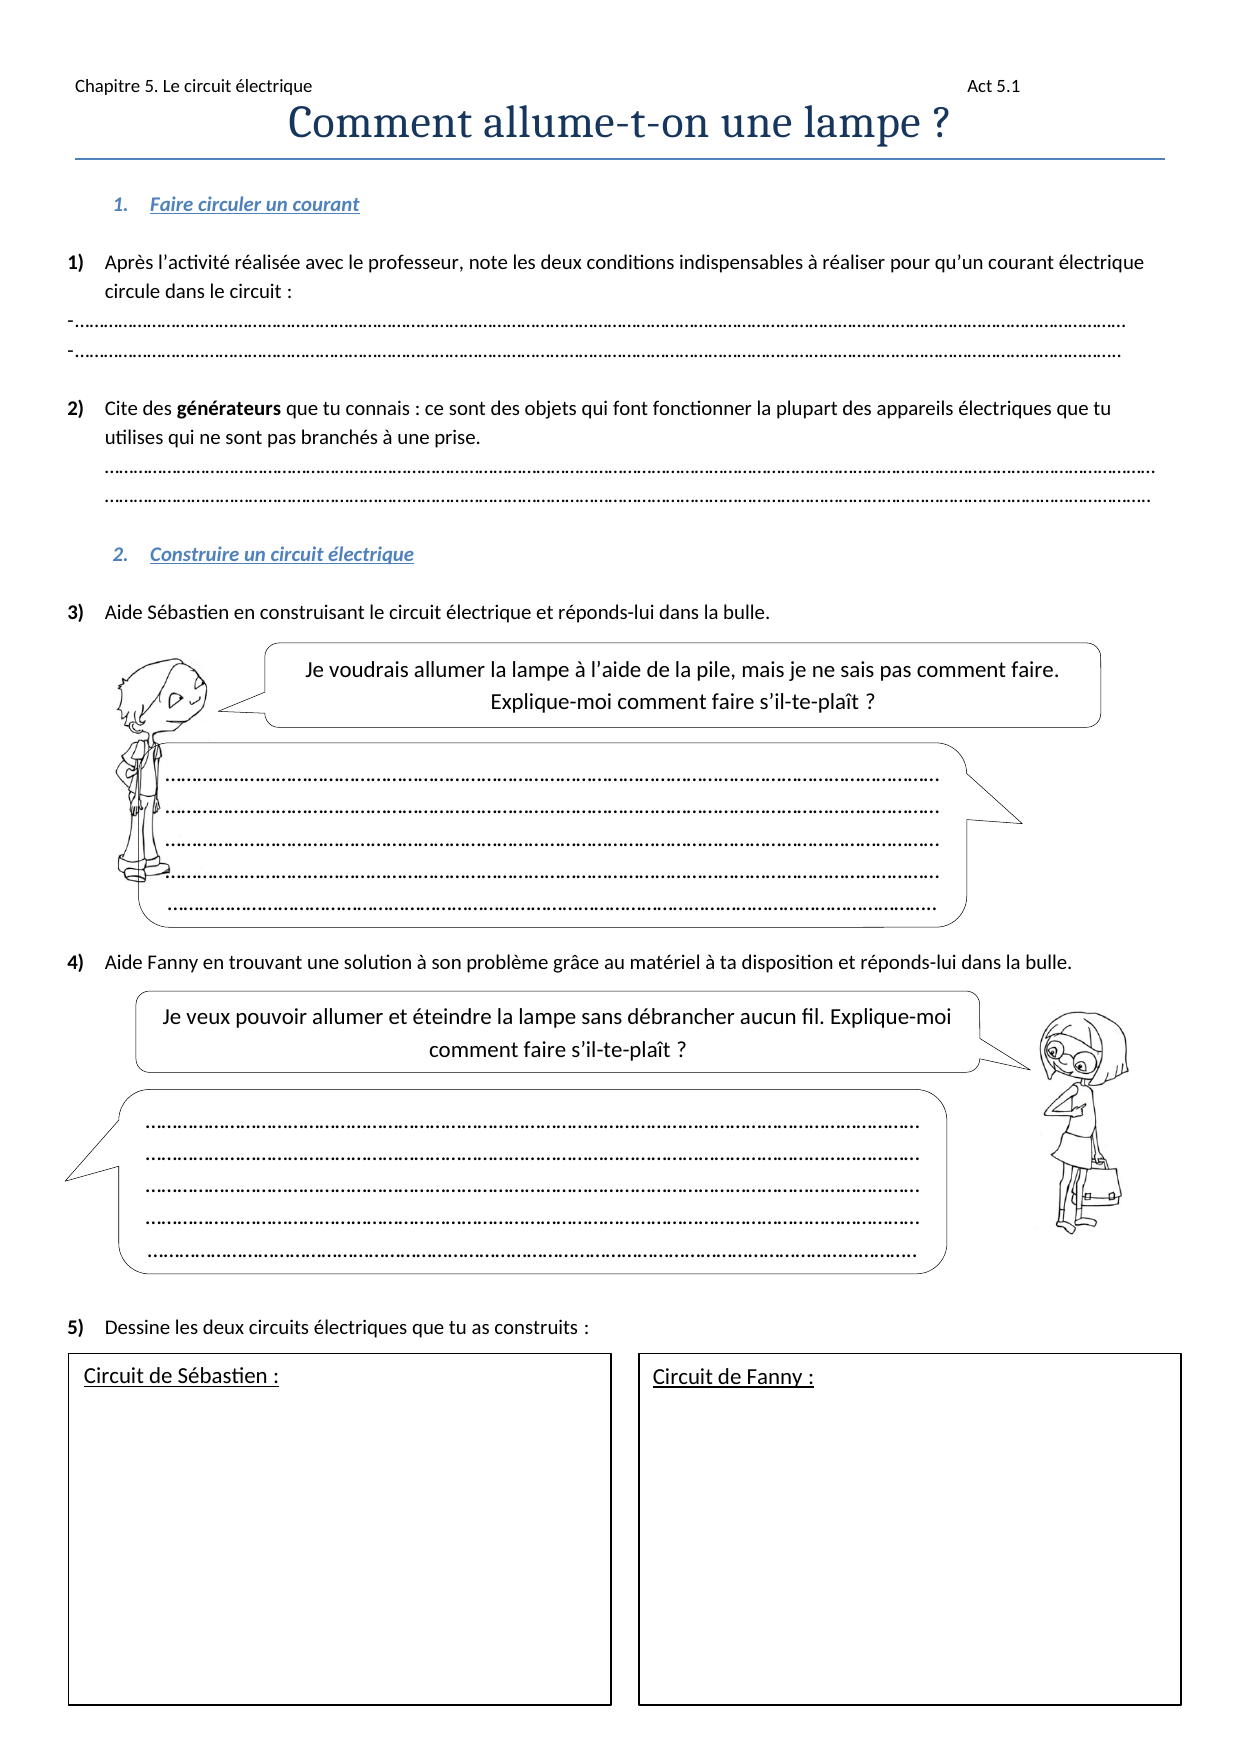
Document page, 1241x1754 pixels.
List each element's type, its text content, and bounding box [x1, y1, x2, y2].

list Après l’activité réalisée avec le professeur, note les deux conditions indispensables à réaliser pour qu’un courant électrique circule dans le circuit : [67, 249, 1165, 304]
picture [104, 653, 213, 893]
title Comment allume-t-on une lampe ? [75, 97, 1165, 158]
list Aide Sébastien en construisant le circuit électrique et réponds-lui dans la bulle. [67, 599, 1165, 625]
list ……………………………………………………………………………………………………………………………………………………………………………………………….. [67, 337, 1165, 362]
list Construire un circuit électrique [112, 541, 1165, 566]
list Aide Fanny en trouvant une solution à son problème grâce au matériel à ta disposition et réponds-lui dans la bulle. [67, 949, 1165, 975]
list ………………………………………………………………………………………………………………………………………………………………………………………………… [67, 308, 1165, 333]
list ………………………………………………………………………………………………………………………………………………………………………………………………………………………………………………………………………………………………………………………………………………………………………………………………….. [104, 453, 1165, 508]
list Dessine les deux circuits électriques que tu as construits : [67, 1314, 1165, 1340]
list Cite des générateurs que tu connais : ce sont des objets qui font fonctionner la plupart des appareils électriques que tu utilises qui ne sont pas branchés à une prise. [67, 395, 1165, 450]
list Faire circuler un courant [112, 191, 1165, 216]
picture [1025, 1003, 1133, 1243]
picture [139, 744, 213, 893]
